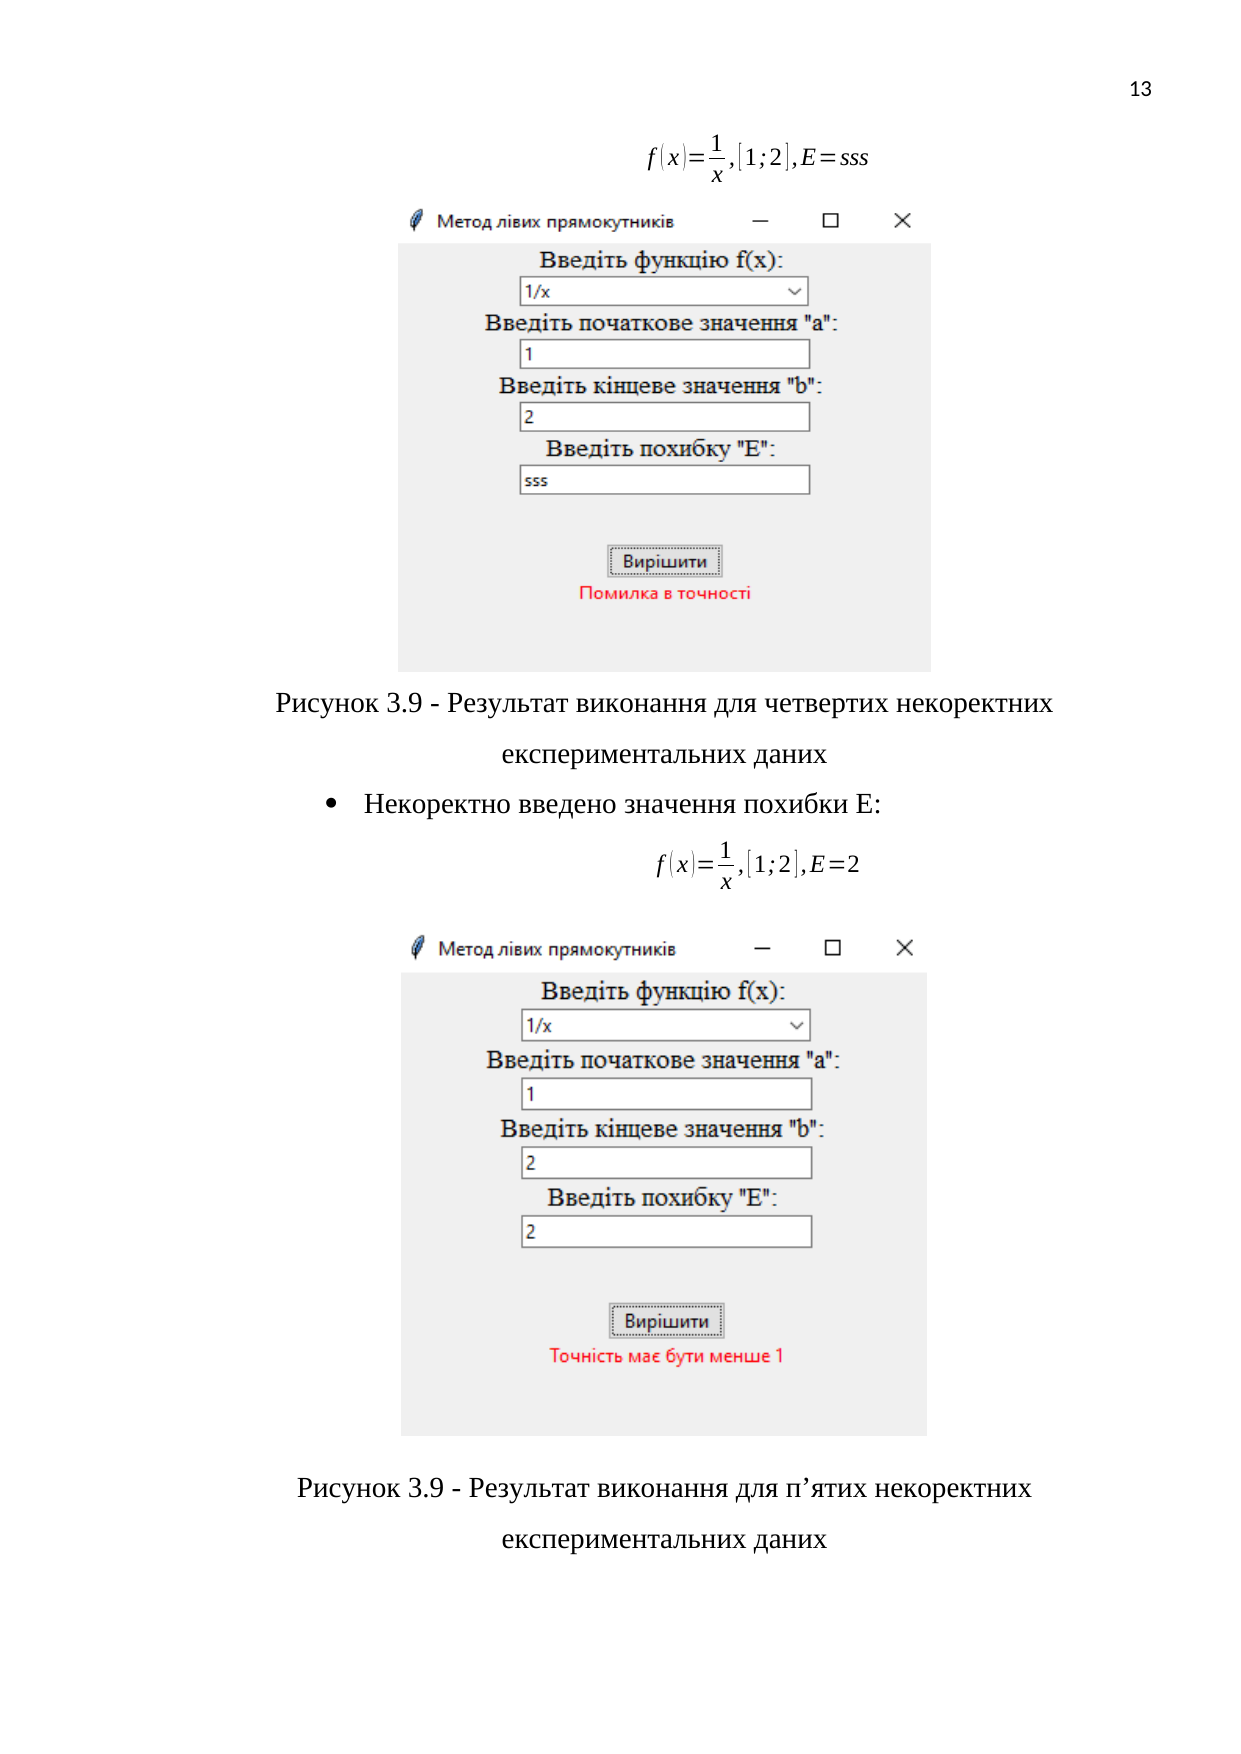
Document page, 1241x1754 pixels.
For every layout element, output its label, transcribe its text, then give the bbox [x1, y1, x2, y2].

picture [398, 202, 931, 672]
list Рисунок 3.9 - Результат виконання для п’ятих некоректних експериментальних даних [177, 1470, 1152, 1554]
list Некоректно введено значення похибки Е: [326, 786, 1152, 820]
picture [401, 926, 927, 1436]
list Рисунок 3.9 - Результат виконання для четвертих некоректних експериментальних даних [177, 686, 1152, 769]
